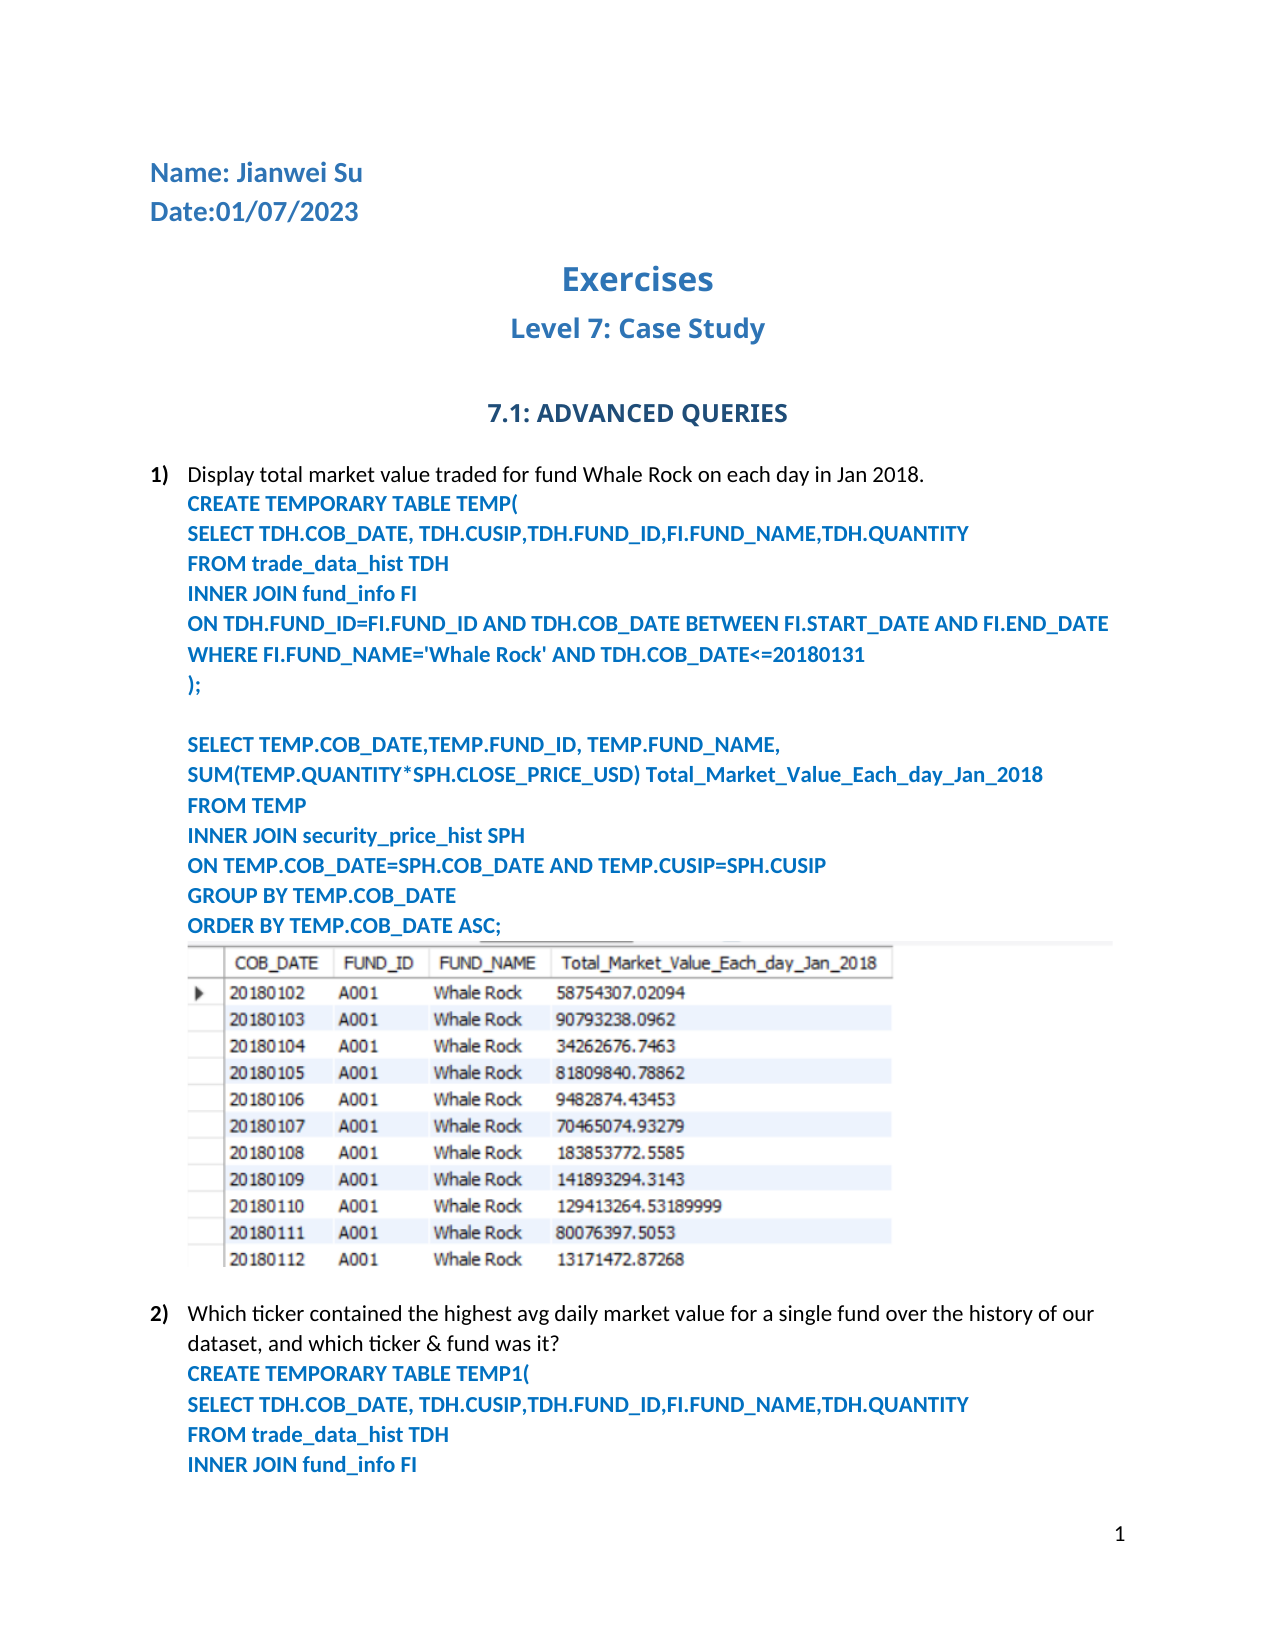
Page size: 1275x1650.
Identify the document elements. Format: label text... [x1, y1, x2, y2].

list INNER JOIN security_price_hist SPH [187, 821, 1125, 849]
list SELECT TDH.COB_DATE, TDH.CUSIP,TDH.FUND_ID,FI.FUND_NAME,TDH.QUANTITY [187, 1390, 1125, 1418]
subtitle Exercises [150, 256, 1125, 301]
list Which ticker contained the highest avg daily market value for a single fund over the history of our dataset, and which ticker & fund was it? [150, 1299, 1125, 1357]
list ORDER BY TEMP.COB_DATE ASC; [187, 912, 1125, 939]
subtitle Level 7: Case Study [150, 309, 1125, 346]
picture [187, 941, 1113, 1267]
list GROUP BY TEMP.COB_DATE [187, 881, 1125, 909]
list SELECT TDH.COB_DATE, TDH.CUSIP,TDH.FUND_ID,FI.FUND_NAME,TDH.QUANTITY [187, 519, 1125, 547]
list ON TEMP.COB_DATE=SPH.COB_DATE AND TEMP.CUSIP=SPH.CUSIP [187, 851, 1125, 879]
list CREATE TEMPORARY TABLE TEMP( [187, 489, 1125, 517]
list Display total market value traded for fund Whale Rock on each day in Jan 2018. [150, 461, 1125, 489]
list INNER JOIN fund_info FI [187, 1450, 1125, 1478]
list CREATE TEMPORARY TABLE TEMP1( [187, 1359, 1125, 1388]
text Name: Jianwei Su [150, 154, 1125, 190]
list ); [187, 670, 1125, 698]
list FROM TEMP [187, 791, 1125, 819]
list FROM trade_data_hist TDH [187, 549, 1125, 577]
subtitle 7.1: ADVANCED QUERIES [150, 396, 1125, 430]
list WHERE FI.FUND_NAME='Whale Rock' AND TDH.COB_DATE<=20180131 [187, 640, 1125, 668]
list SELECT TEMP.COB_DATE,TEMP.FUND_ID, TEMP.FUND_NAME, [187, 730, 1125, 758]
list INNER JOIN fund_info FI [187, 579, 1125, 607]
list SUM(TEMP.QUANTITY*SPH.CLOSE_PRICE_USD) Total_Market_Value_Each_day_Jan_2018 [187, 761, 1125, 788]
text Date:01/07/2023 [150, 193, 1125, 228]
list FROM trade_data_hist TDH [187, 1420, 1125, 1448]
list ON TDH.FUND_ID=FI.FUND_ID AND TDH.COB_DATE BETWEEN FI.START_DATE AND FI.END_DATE [187, 609, 1125, 637]
